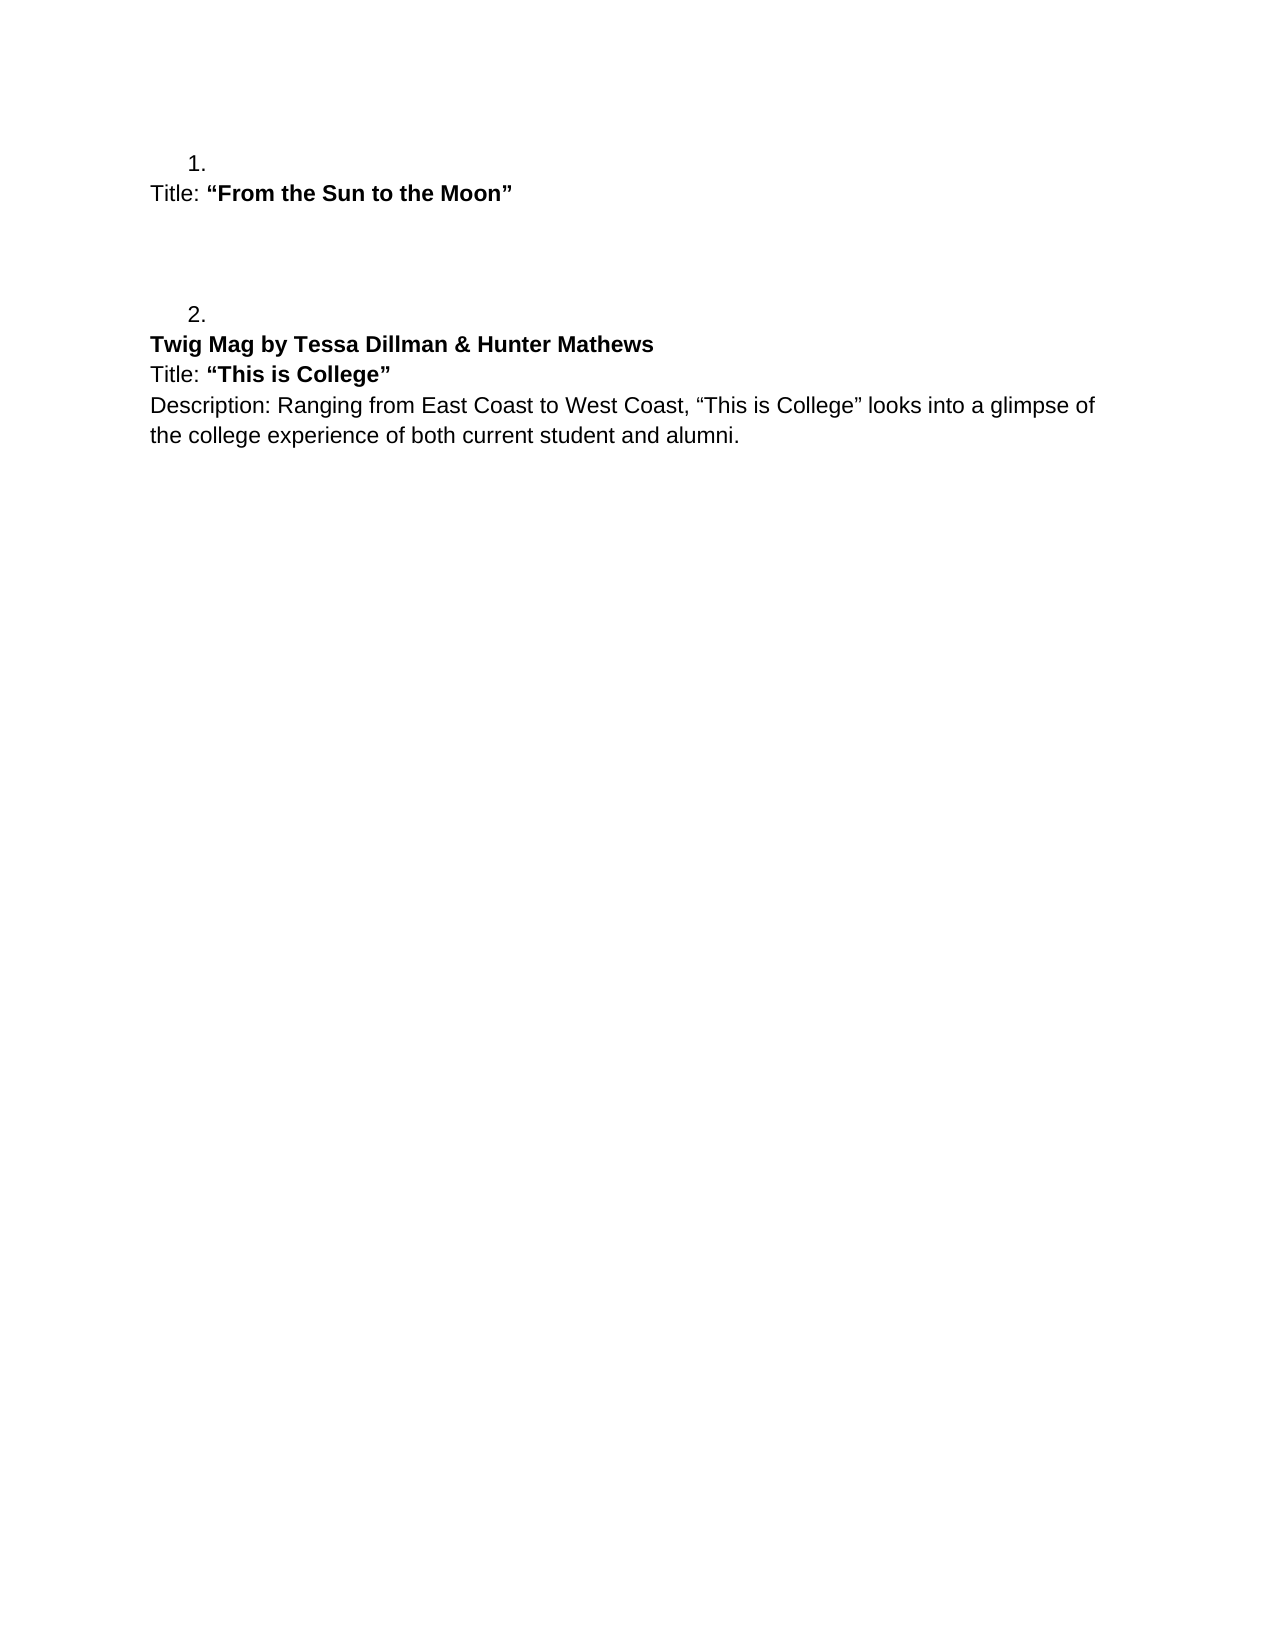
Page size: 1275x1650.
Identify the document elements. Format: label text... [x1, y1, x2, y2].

text Title: “This is College” [150, 361, 1125, 388]
text Description: Ranging from East Coast to West Coast, “This is College” looks into a glimpse of the college experience of both current student and alumni. [150, 392, 1125, 448]
text Twig Mag by Tessa Dillman & Hunter Mathews [150, 331, 1125, 358]
text Title: “From the Sun to the Moon” [150, 180, 1125, 207]
